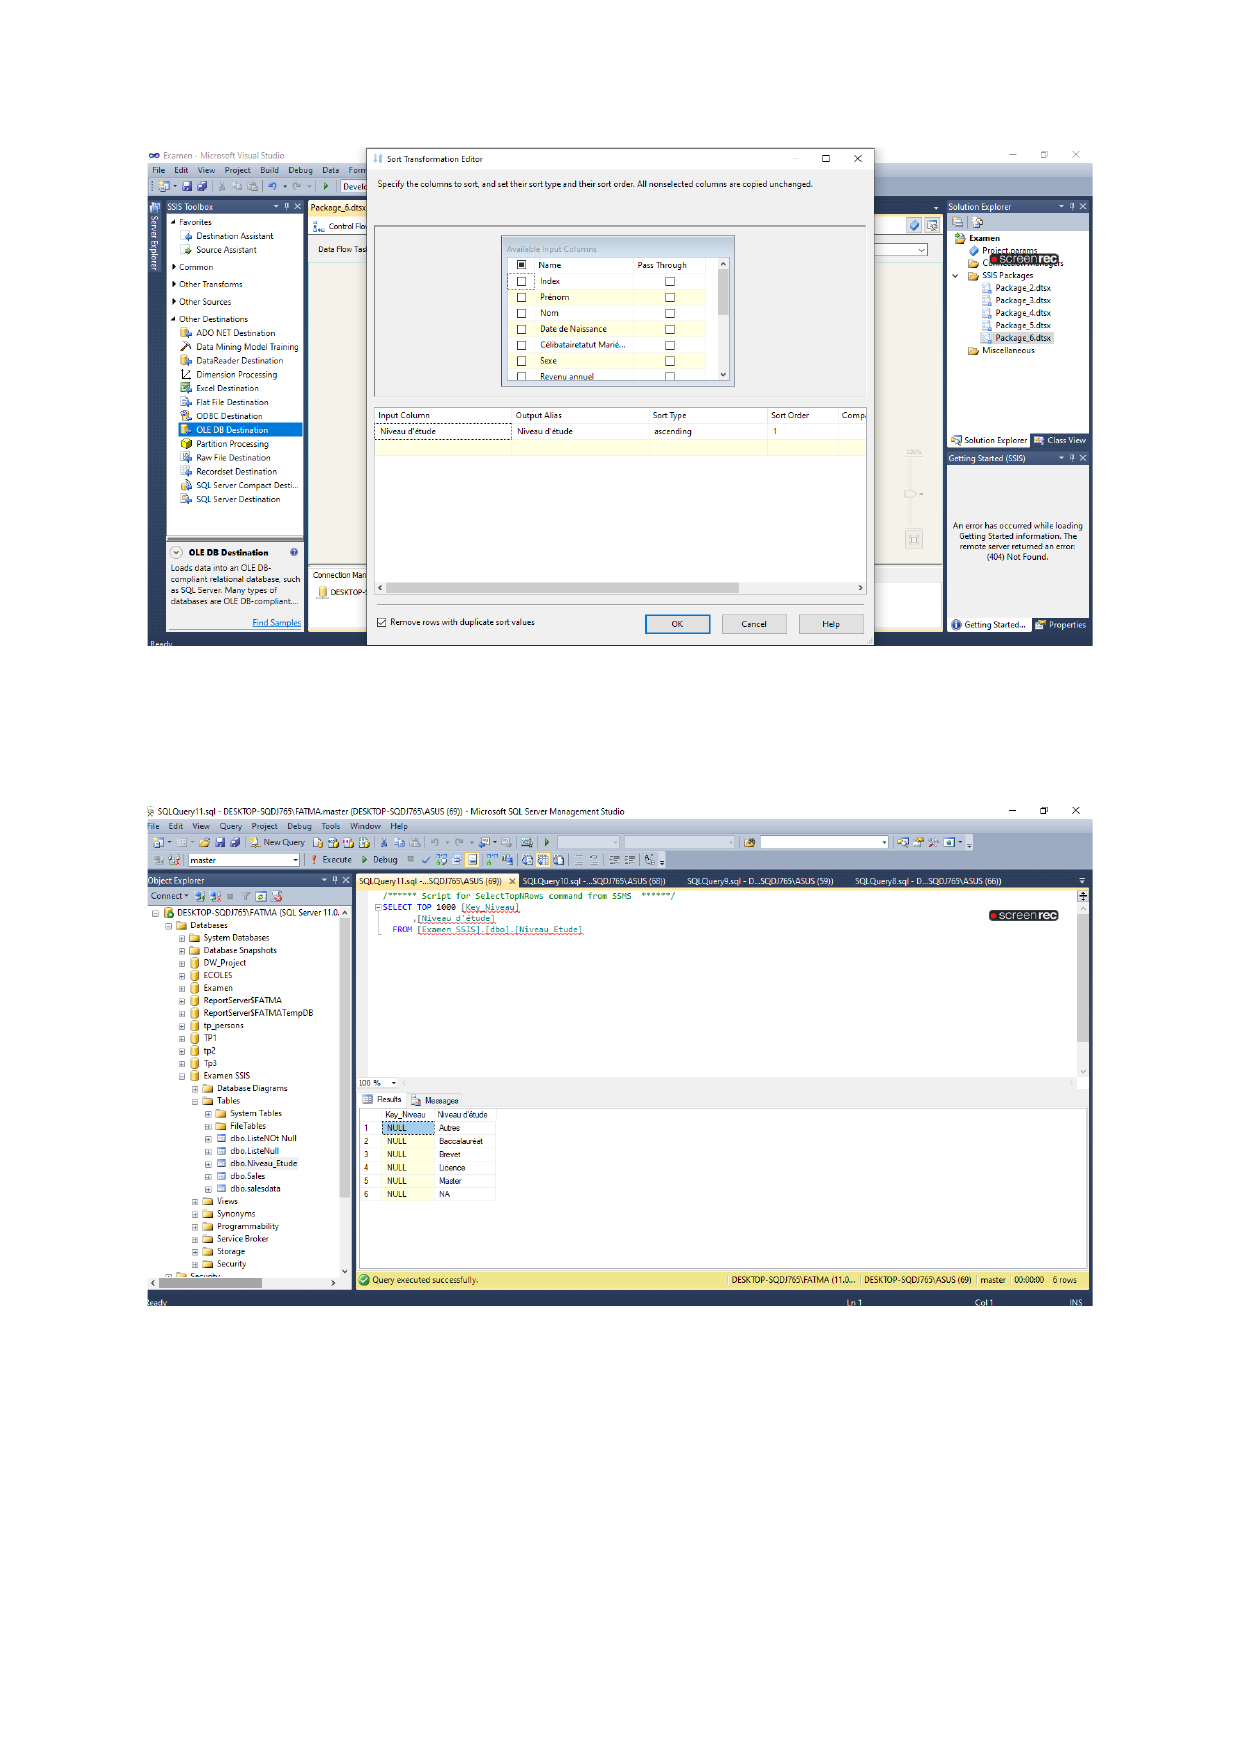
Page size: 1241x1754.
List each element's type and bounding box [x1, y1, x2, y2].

picture [147, 147, 1093, 646]
picture [147, 805, 1093, 1306]
